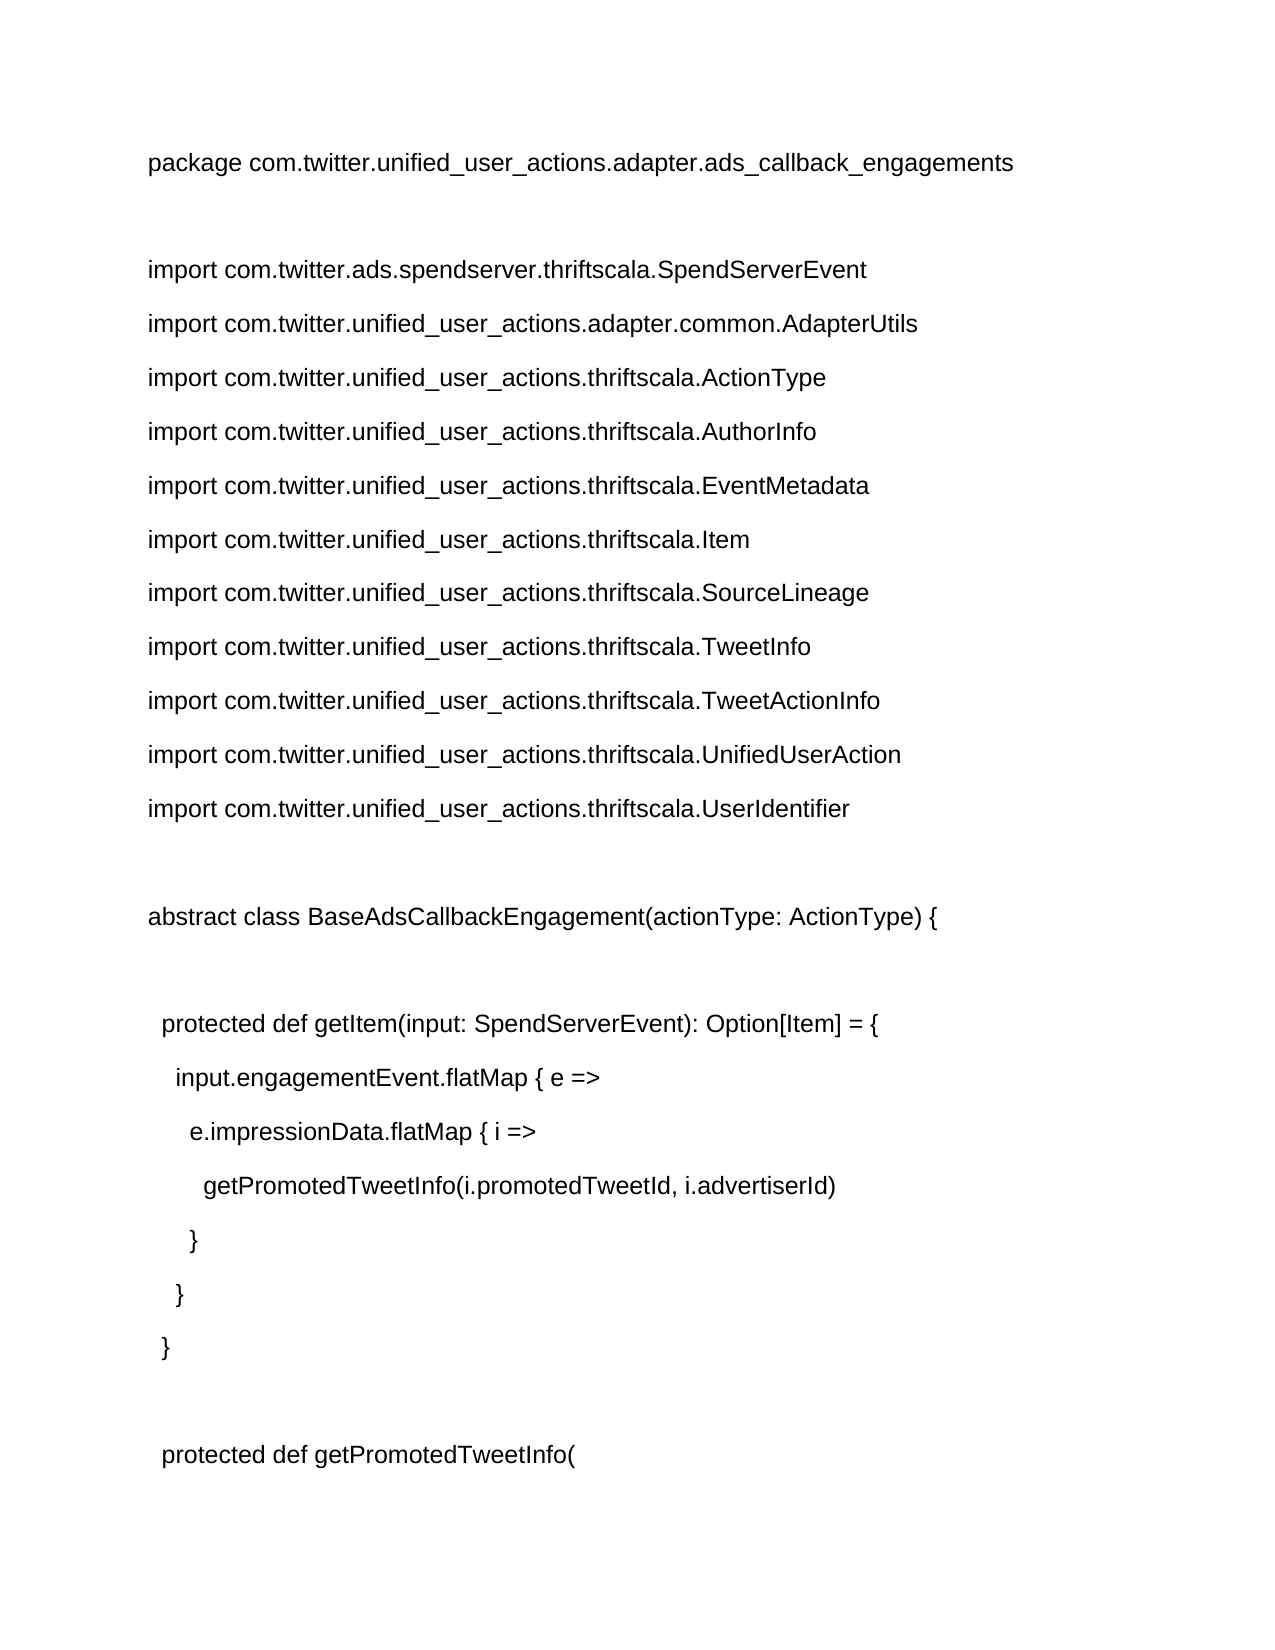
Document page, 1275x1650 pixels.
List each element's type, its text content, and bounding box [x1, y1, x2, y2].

text import com.twitter.unified_user_actions.thriftscala.TweetActionInfo [148, 686, 1127, 715]
text import com.twitter.unified_user_actions.thriftscala.ActionType [148, 363, 1127, 392]
text import com.twitter.unified_user_actions.thriftscala.UnifiedUserAction [148, 740, 1127, 769]
text } [148, 1225, 1127, 1253]
text import com.twitter.unified_user_actions.thriftscala.AuthorInfo [148, 417, 1127, 446]
text import com.twitter.unified_user_actions.thriftscala.SourceLineage [148, 578, 1127, 607]
text import com.twitter.unified_user_actions.thriftscala.EventMetadata [148, 471, 1127, 499]
text import com.twitter.unified_user_actions.thriftscala.TweetInfo [148, 632, 1127, 661]
text e.impressionData.flatMap { i => [148, 1117, 1127, 1146]
text import com.twitter.ads.spendserver.thriftscala.SpendServerEvent [148, 255, 1127, 284]
text } [148, 1278, 1127, 1307]
text getPromotedTweetInfo(i.promotedTweetId, i.advertiserId) [148, 1171, 1127, 1199]
text import com.twitter.unified_user_actions.thriftscala.UserIdentifier [148, 794, 1127, 823]
text protected def getItem(input: SpendServerEvent): Option[Item] = { [148, 1009, 1127, 1038]
text } [148, 1332, 1127, 1361]
text abstract class BaseAdsCallbackEngagement(actionType: ActionType) { [148, 902, 1127, 930]
text package com.twitter.unified_user_actions.adapter.ads_callback_engagements [148, 148, 1127, 176]
text import com.twitter.unified_user_actions.adapter.common.AdapterUtils [148, 309, 1127, 338]
text input.engagementEvent.flatMap { e => [148, 1063, 1127, 1092]
text import com.twitter.unified_user_actions.thriftscala.Item [148, 524, 1127, 553]
text protected def getPromotedTweetInfo( [148, 1440, 1127, 1469]
